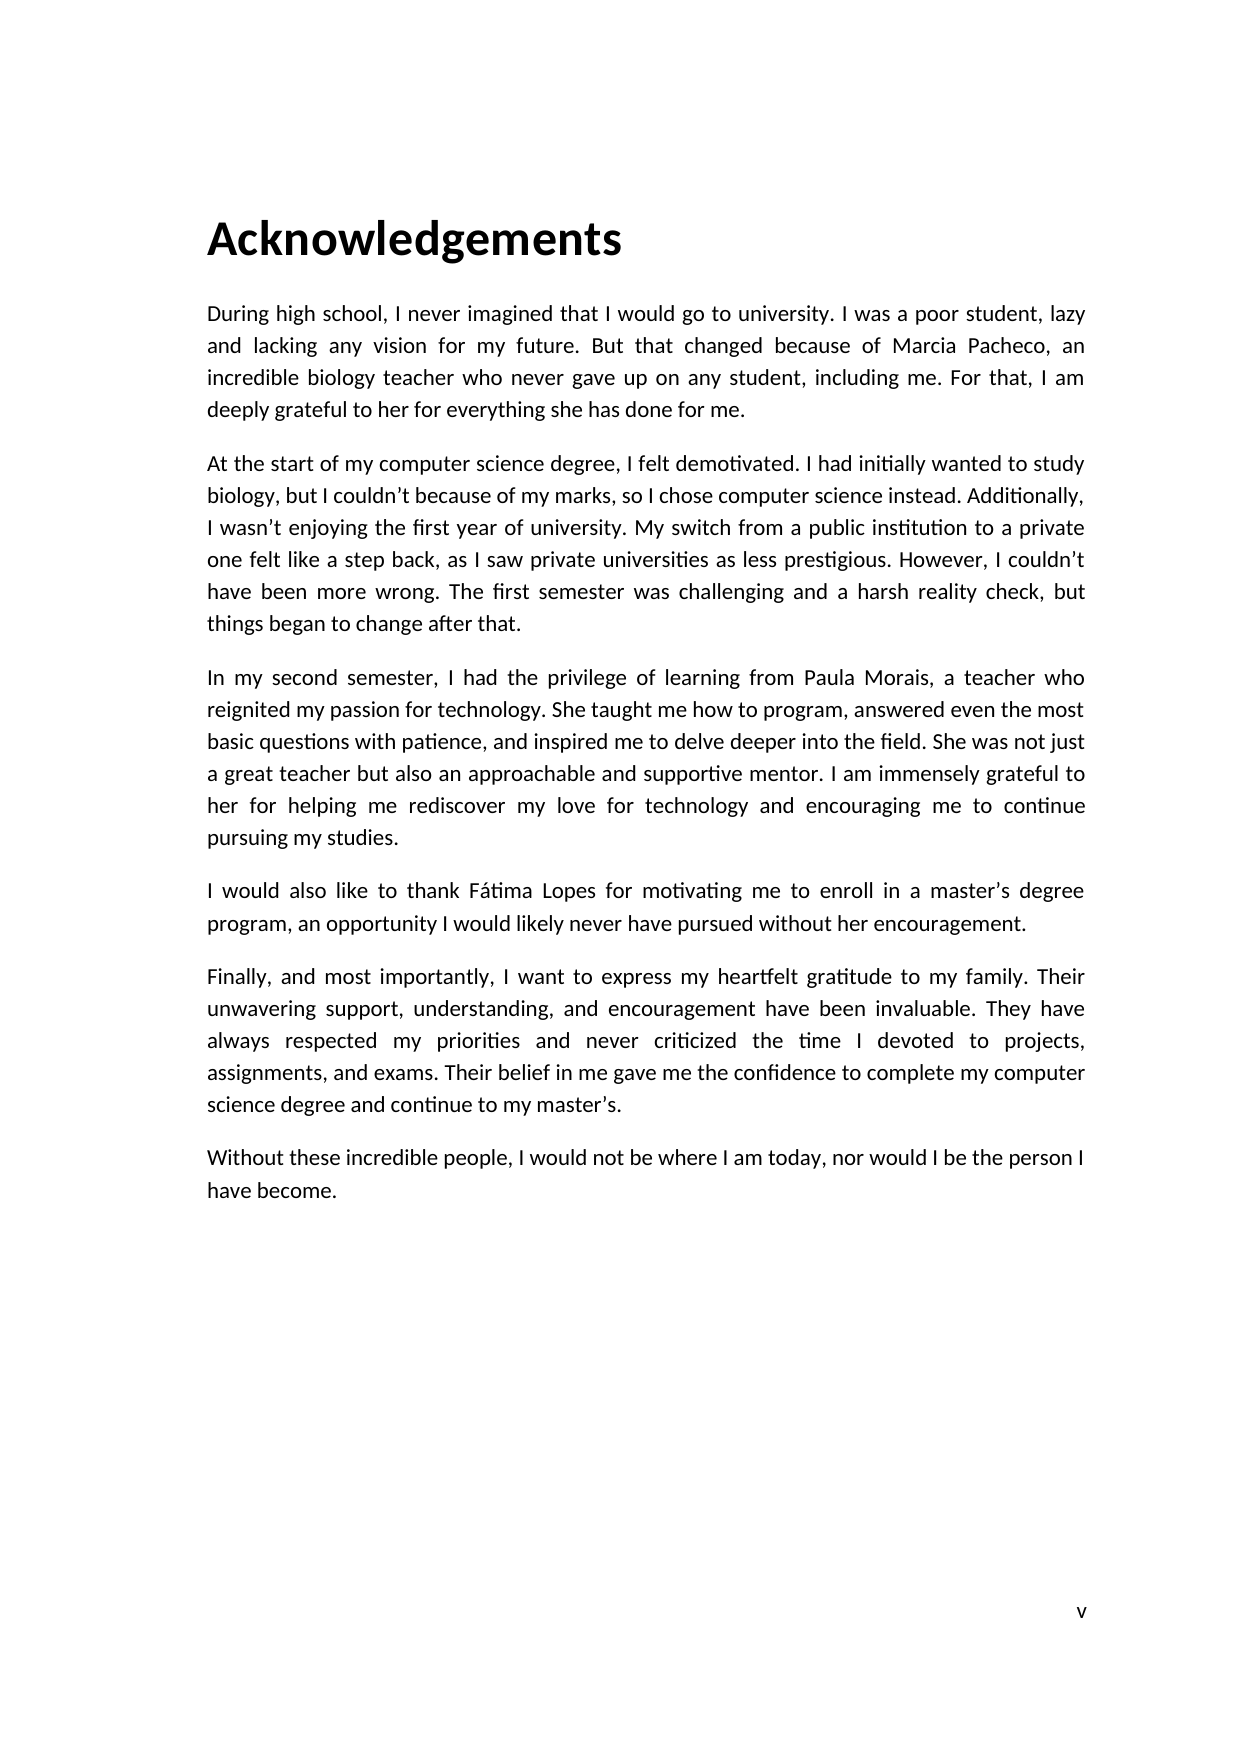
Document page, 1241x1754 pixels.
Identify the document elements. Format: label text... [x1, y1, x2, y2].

text Without these incredible people, I would not be where I am today, nor would I be the person I have become. [207, 1143, 1087, 1204]
text At the start of my computer science degree, I felt demotivated. I had initially wanted to study biology, but I couldn’t because of my marks, so I chose computer science instead. Additionally, I wasn’t enjoying the first year of university. My switch from a public institution to a private one felt like a step back, as I saw private universities as less prestigious. However, I couldn’t have been more wrong. The first semester was challenging and a harsh reality check, but things began to change after that. [207, 449, 1087, 638]
text In my second semester, I had the privilege of learning from Paula Morais, a teacher who reignited my passion for technology. She taught me how to program, answered even the most basic questions with patience, and inspired me to delve deeper into the field. She was not just a great teacher but also an approachable and supportive mentor. I am immensely grateful to her for helping me rediscover my love for technology and encouraging me to continue pursuing my studies. [207, 663, 1087, 852]
text I would also like to thank Fátima Lopes for motivating me to enroll in a master’s degree program, an opportunity I would likely never have pursued without her encouragement. [207, 877, 1087, 937]
text During high school, I never imagined that I would go to university. I was a poor student, lazy and lacking any vision for my future. But that changed because of Marcia Pacheco, an incredible biology teacher who never gave up on any student, including me. For that, I am deeply grateful to her for everything she has done for me. [207, 299, 1087, 424]
title Acknowledgements [207, 207, 1087, 268]
text Finally, and most importantly, I want to express my heartfelt gratitude to my family. Their unwavering support, understanding, and encouragement have been invaluable. They have always respected my priorities and never criticized the time I devoted to projects, assignments, and exams. Their belief in me gave me the confidence to complete my computer science degree and continue to my master’s. [207, 962, 1087, 1118]
